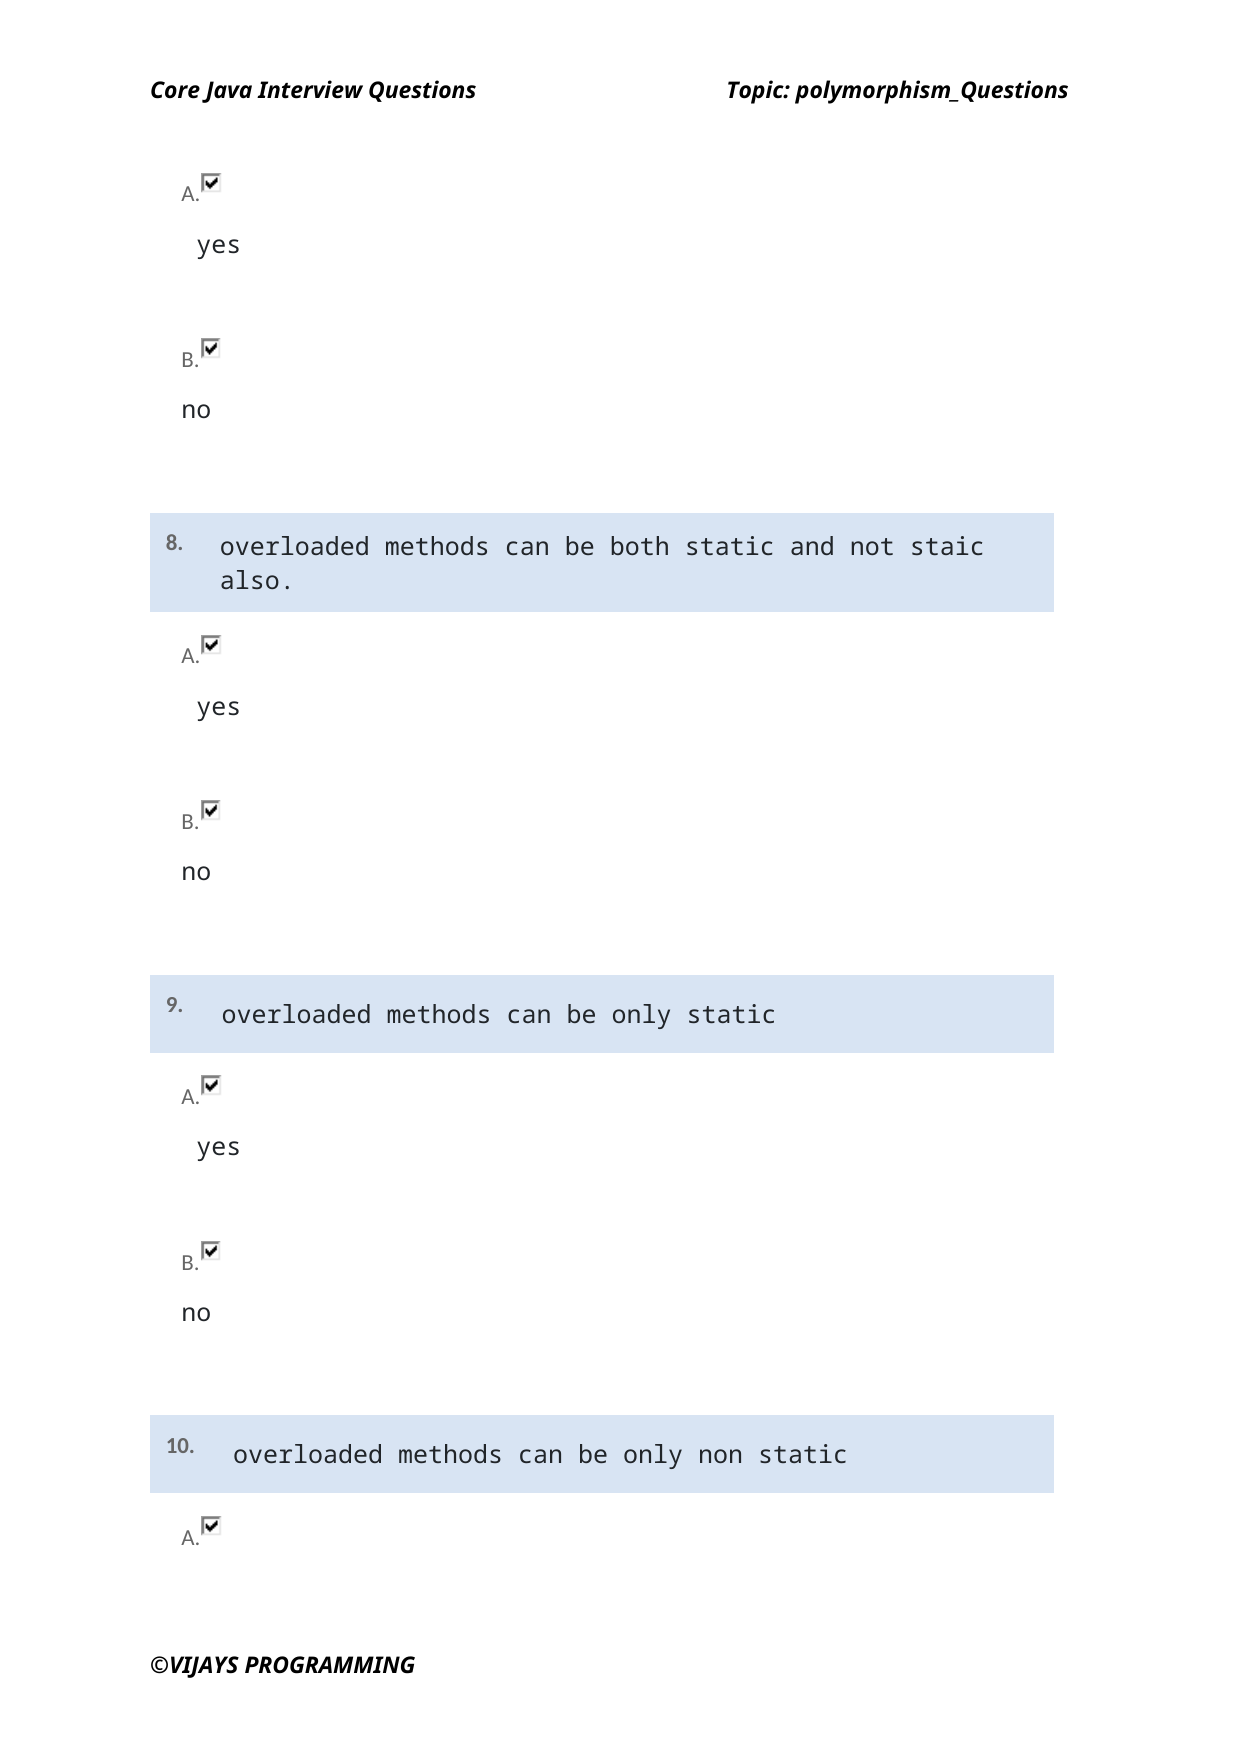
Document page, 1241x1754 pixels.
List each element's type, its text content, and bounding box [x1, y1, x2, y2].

table_cell overloaded methods can be only non static [217, 1415, 1054, 1493]
table_header overloaded methods can be only static [206, 975, 1054, 1053]
table_cell [150, 1053, 1090, 1415]
table_cell [150, 150, 1090, 513]
table_cell [150, 1493, 1090, 1585]
table_cell 8. [150, 513, 204, 612]
table_cell overloaded methods can be both static and not staic also. [204, 513, 1054, 612]
table_header 9. [150, 975, 206, 1053]
table_cell [150, 612, 1090, 974]
table_cell 10. [150, 1415, 217, 1493]
